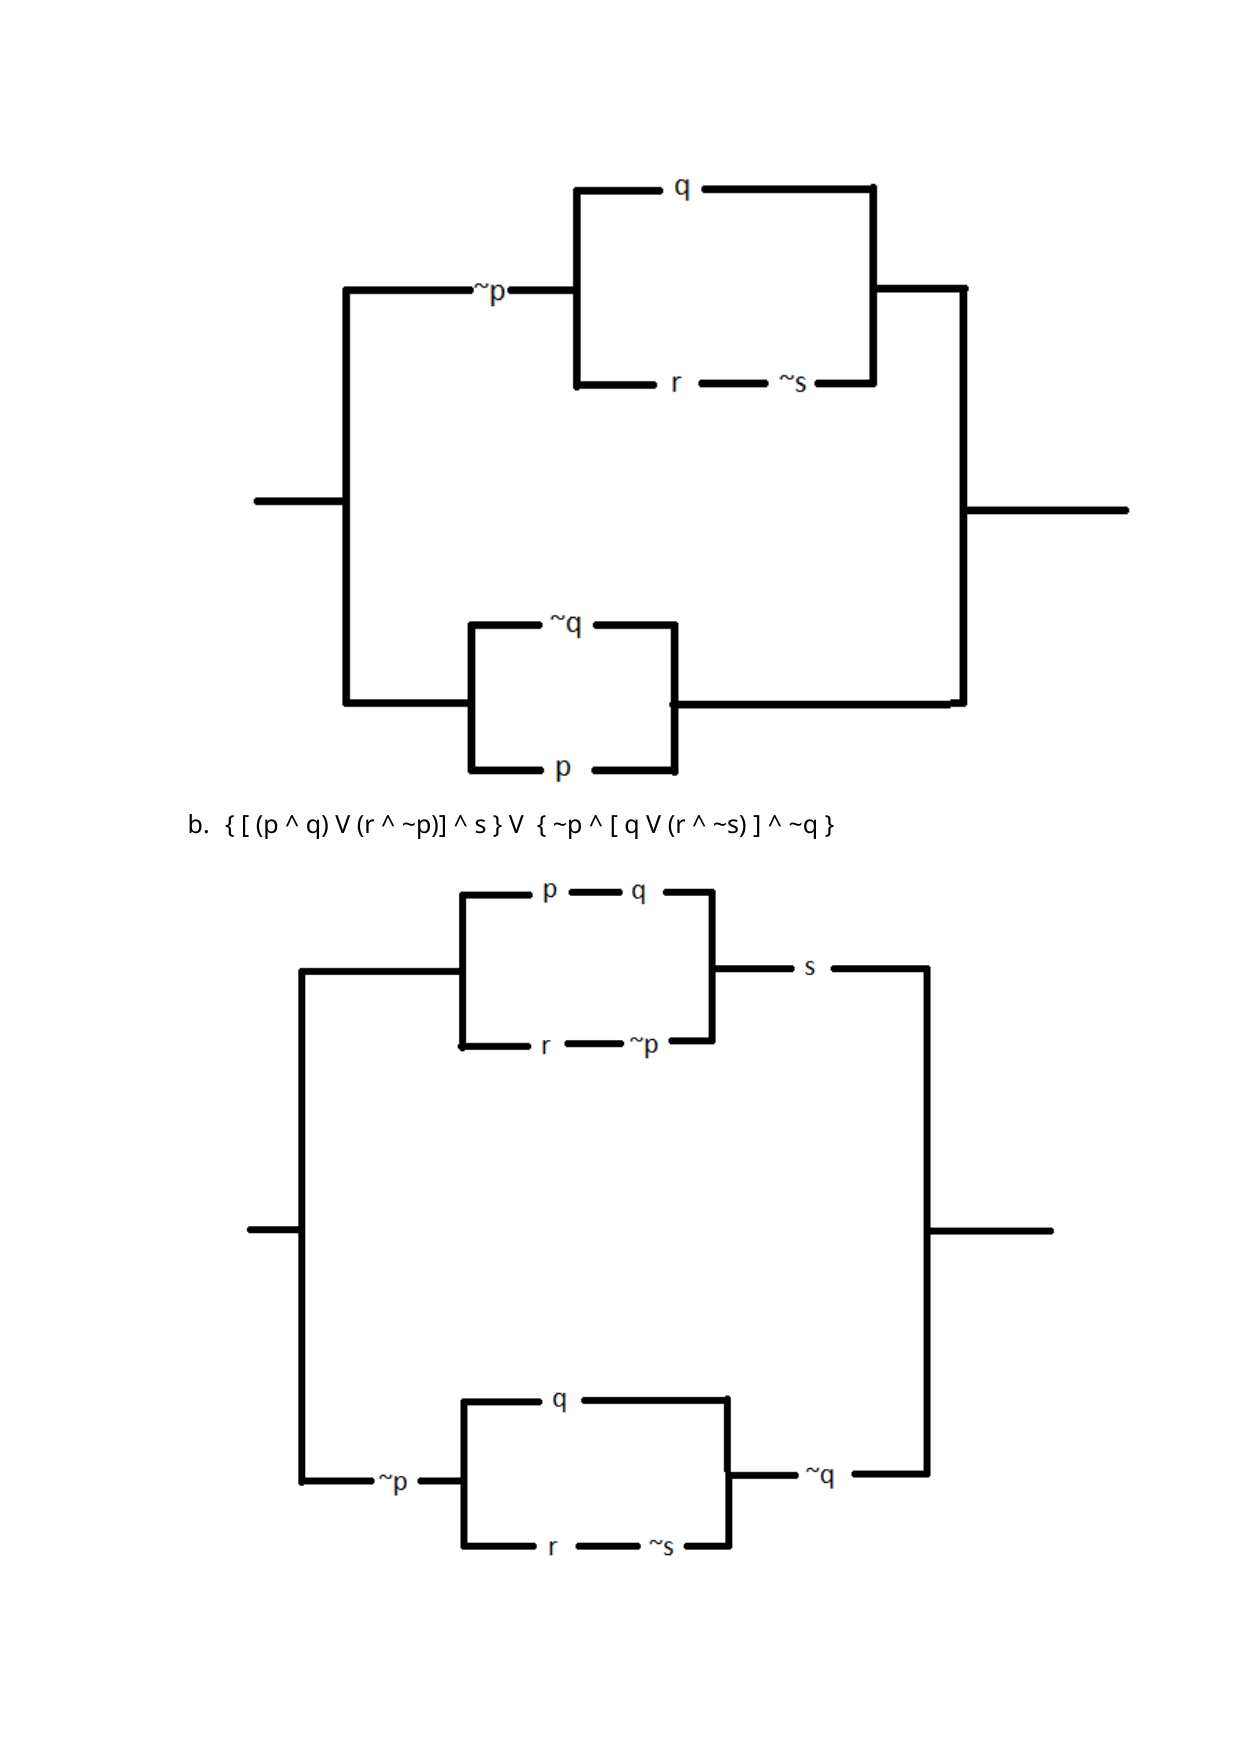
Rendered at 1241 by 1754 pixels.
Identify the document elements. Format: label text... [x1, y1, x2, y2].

picture [225, 150, 1163, 802]
picture [225, 846, 1086, 1586]
list { [ (p ^ q) V (r ^ ~p)] ^ s } V { ~p ^ [ q V (r ^ ~s) ] ^ ~q } [187, 807, 1090, 841]
